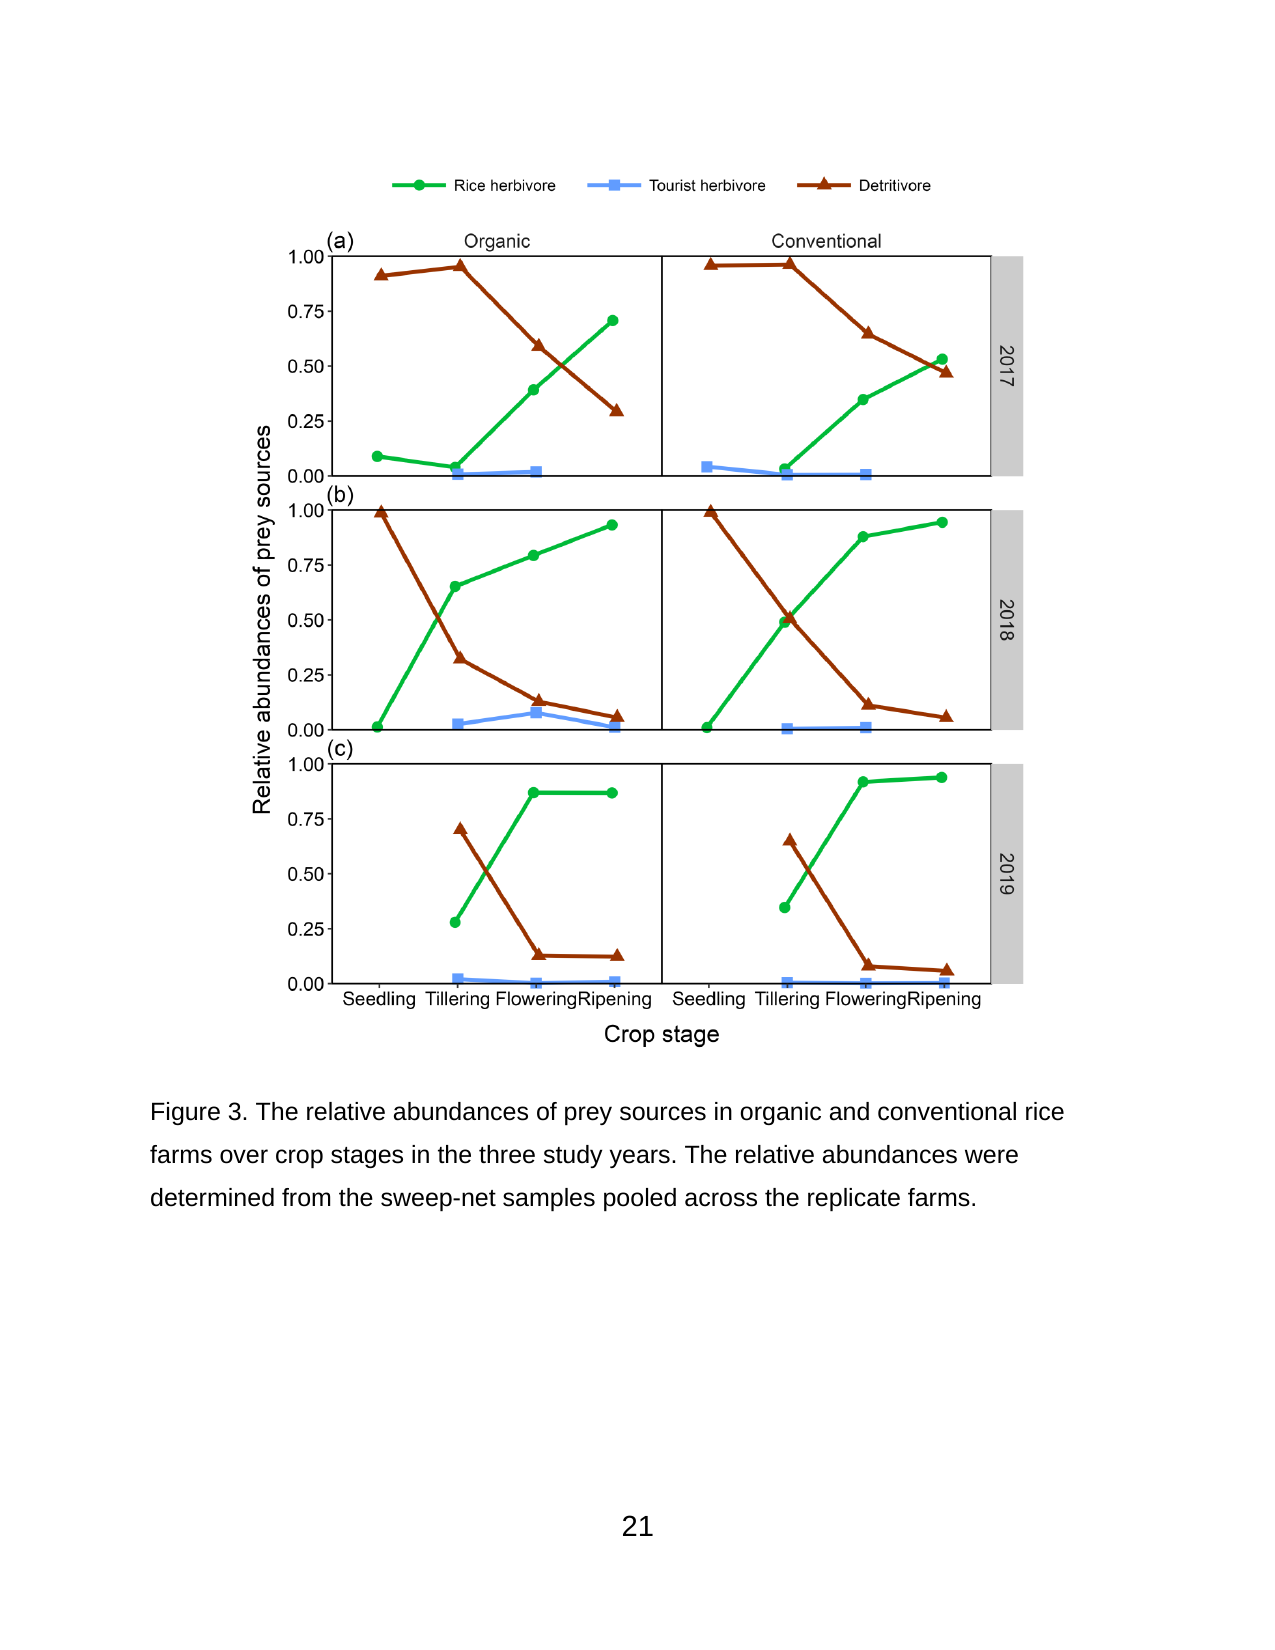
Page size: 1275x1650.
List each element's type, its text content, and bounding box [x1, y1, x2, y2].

text Figure 3. The relative abundances of prey sources in organic and conventional rice farms over crop stages in the three study years. The relative abundances were determined from the sweep-net samples pooled across the replicate farms. [150, 1097, 1125, 1212]
picture [239, 150, 1036, 1060]
